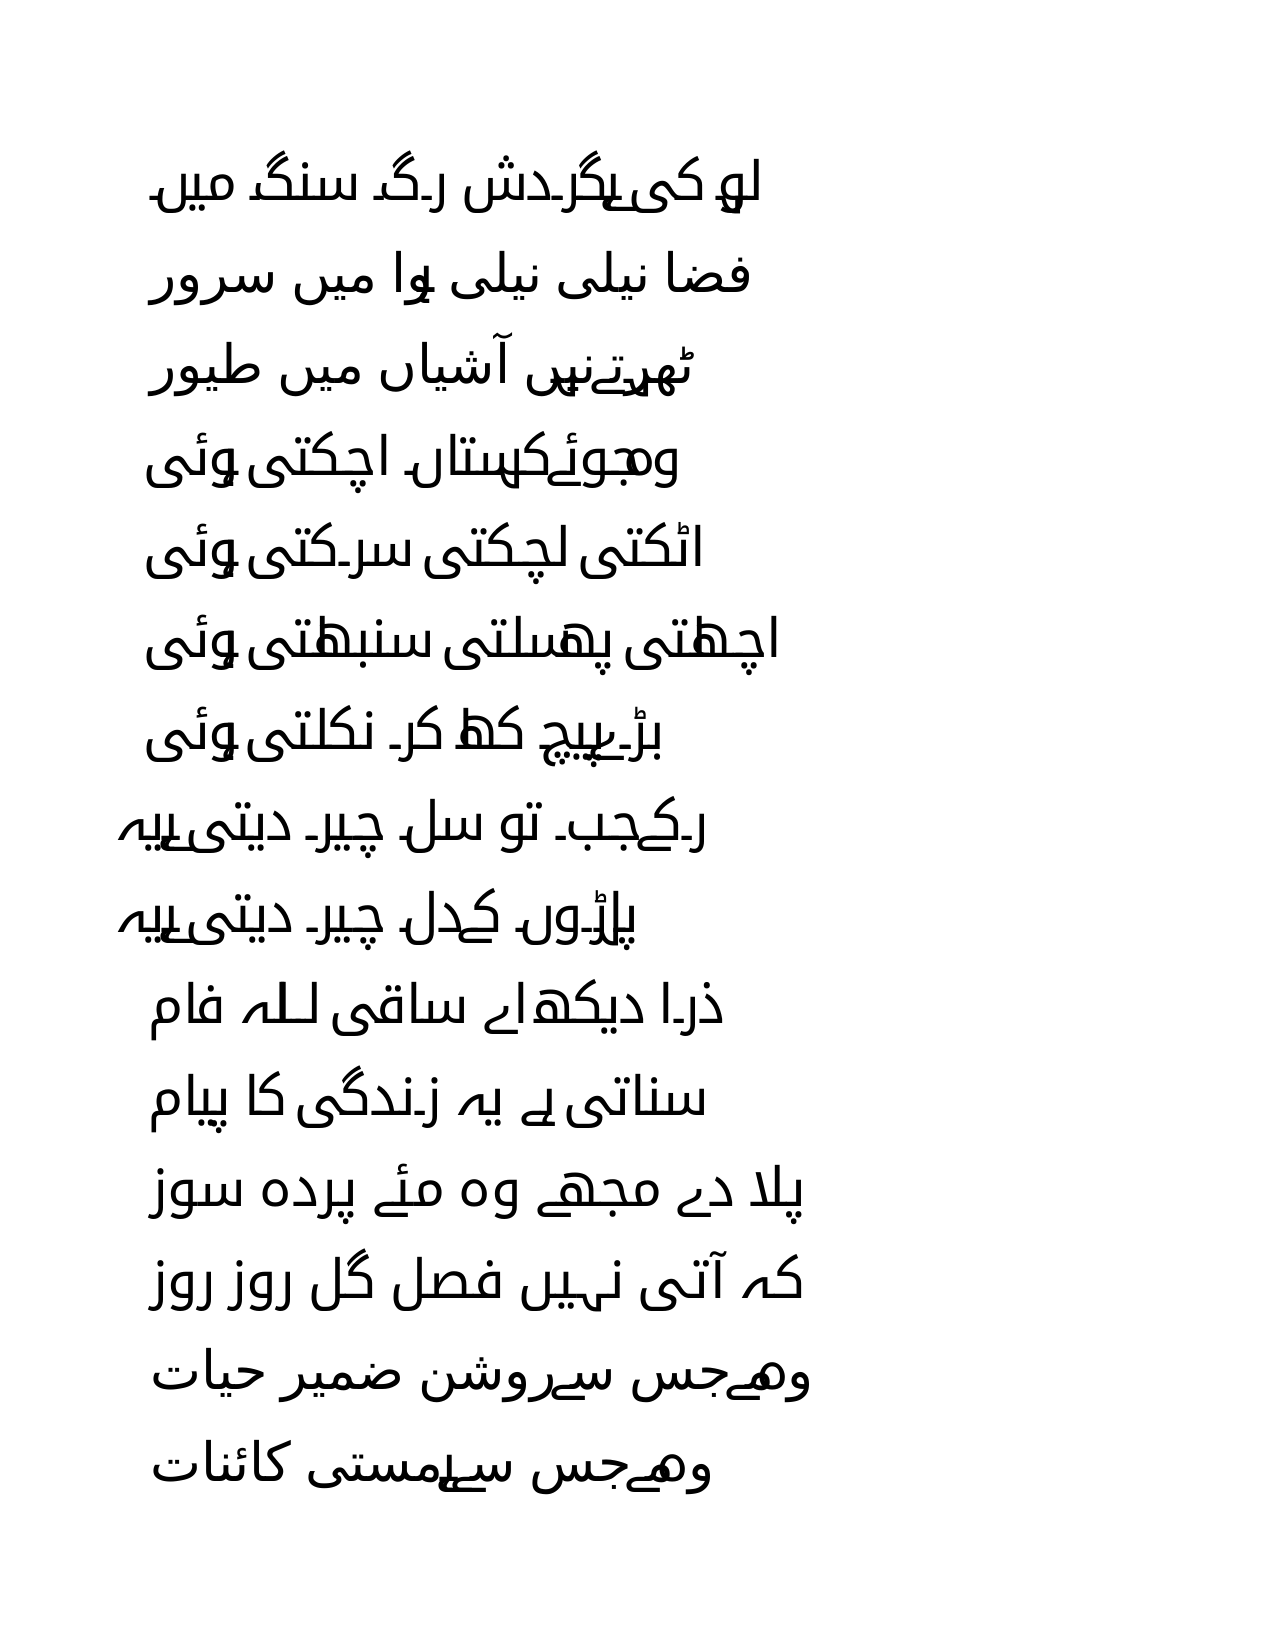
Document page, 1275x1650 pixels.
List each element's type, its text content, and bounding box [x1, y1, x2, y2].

text اچھلتی پھسلتی سنبھلتی ہوئی [150, 607, 1125, 669]
text رکے جب تو سل چیر دیتی ہے یہ [150, 790, 1125, 852]
text پلا دے مجھے وہ مئے پردہ سوز [150, 1156, 1125, 1218]
text وہ جوئے کہستاں اچکتی ہوئی [150, 424, 1125, 487]
text ذرا دیکھ اے ساقی لالہ فام [150, 973, 1125, 1035]
text بڑے پیچ کھا کر نکلتی ہوئی [150, 699, 1125, 761]
text پہاڑوں کے دل چیر دیتی ہے یہ [150, 882, 1125, 944]
text سناتی ہے یہ زندگی کا پیام [150, 1064, 1125, 1127]
text لہو کی ہے گردش رگ سنگ میں [150, 150, 1125, 212]
text وہ مے جس سے روشن ضمیر حیات [150, 1339, 1125, 1401]
text اٹکتی لچکتی سرکتی ہوئی [150, 516, 1125, 578]
text وہ مے جس سے ہے مستی کائنات [150, 1430, 1125, 1493]
text ٹھہرتے نہیں آشیاں میں طیور [150, 333, 1125, 395]
text فضا نیلی نیلی ہوا میں سرور [150, 241, 1125, 304]
text کہ آتی نہیں فصل گل روز روز [150, 1247, 1125, 1310]
